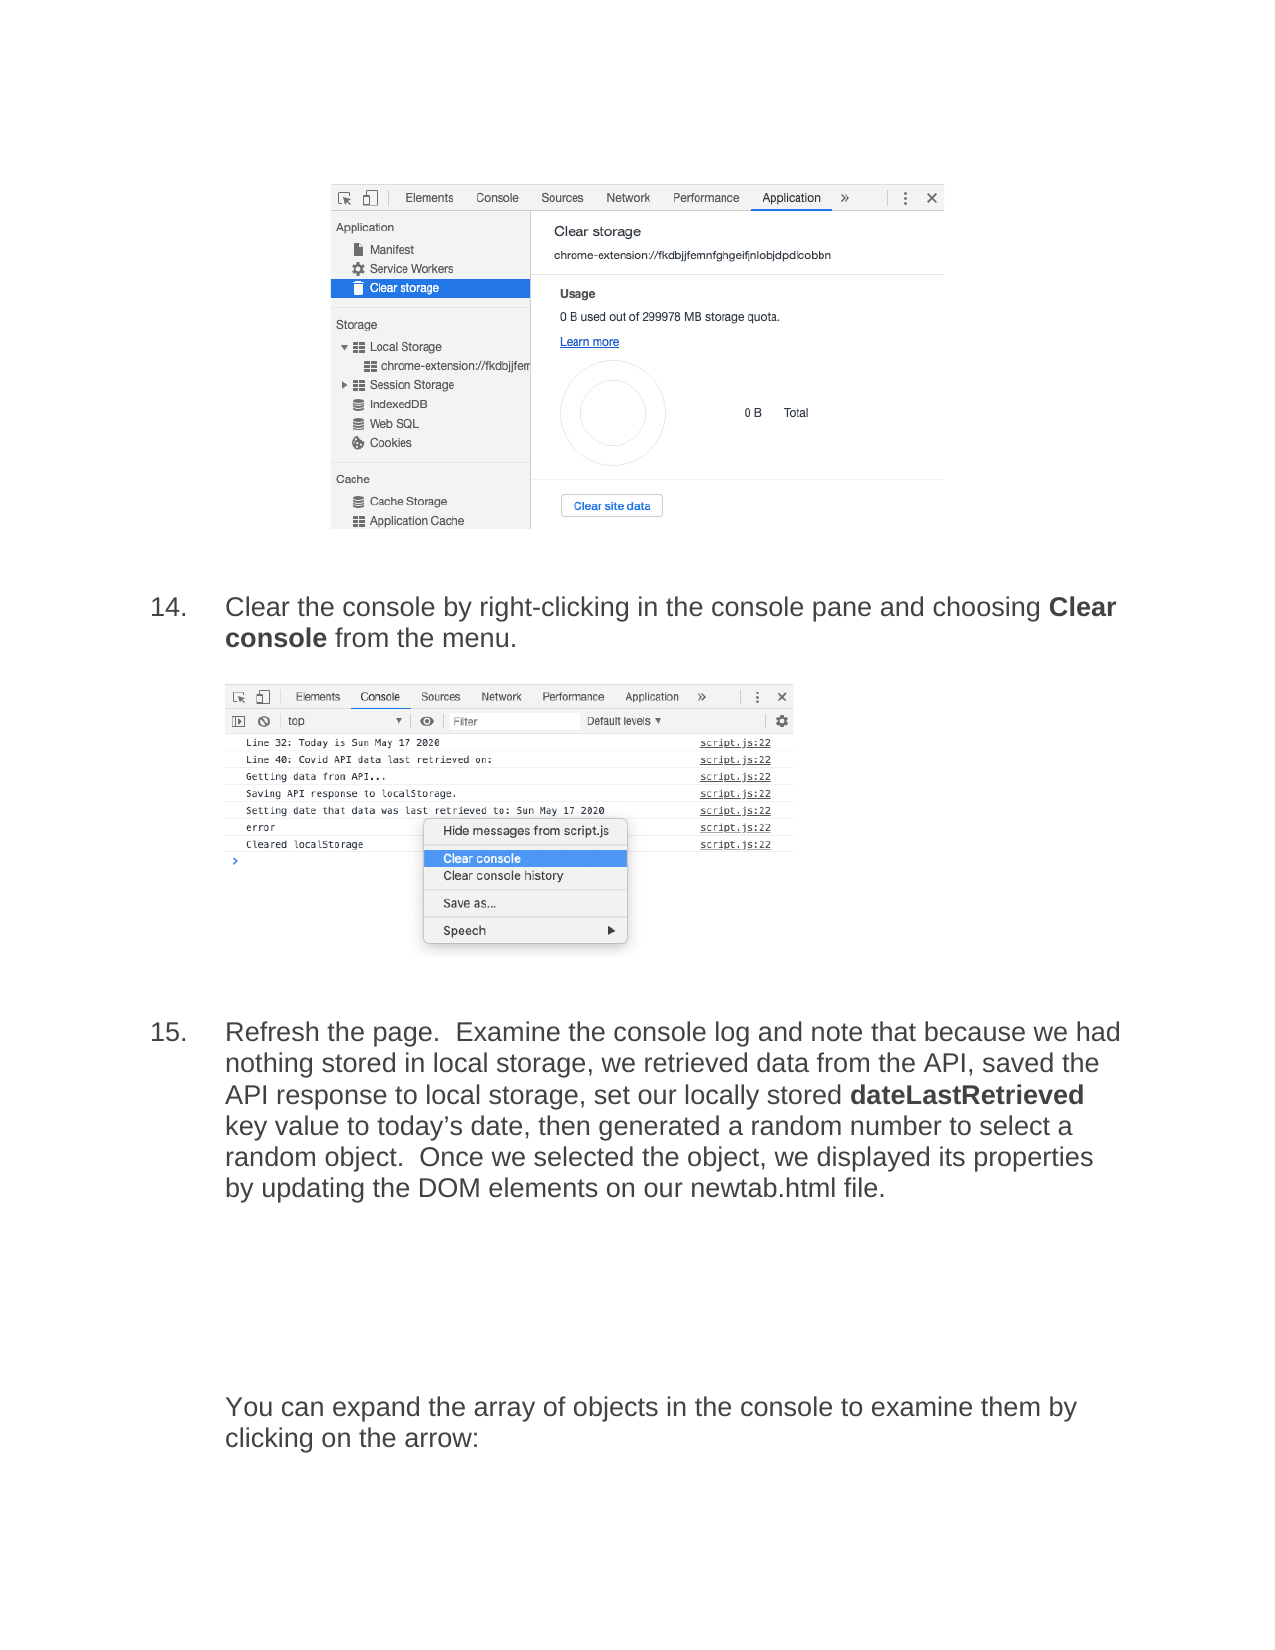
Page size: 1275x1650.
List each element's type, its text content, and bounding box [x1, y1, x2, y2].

picture [225, 684, 794, 957]
picture [330, 181, 945, 529]
